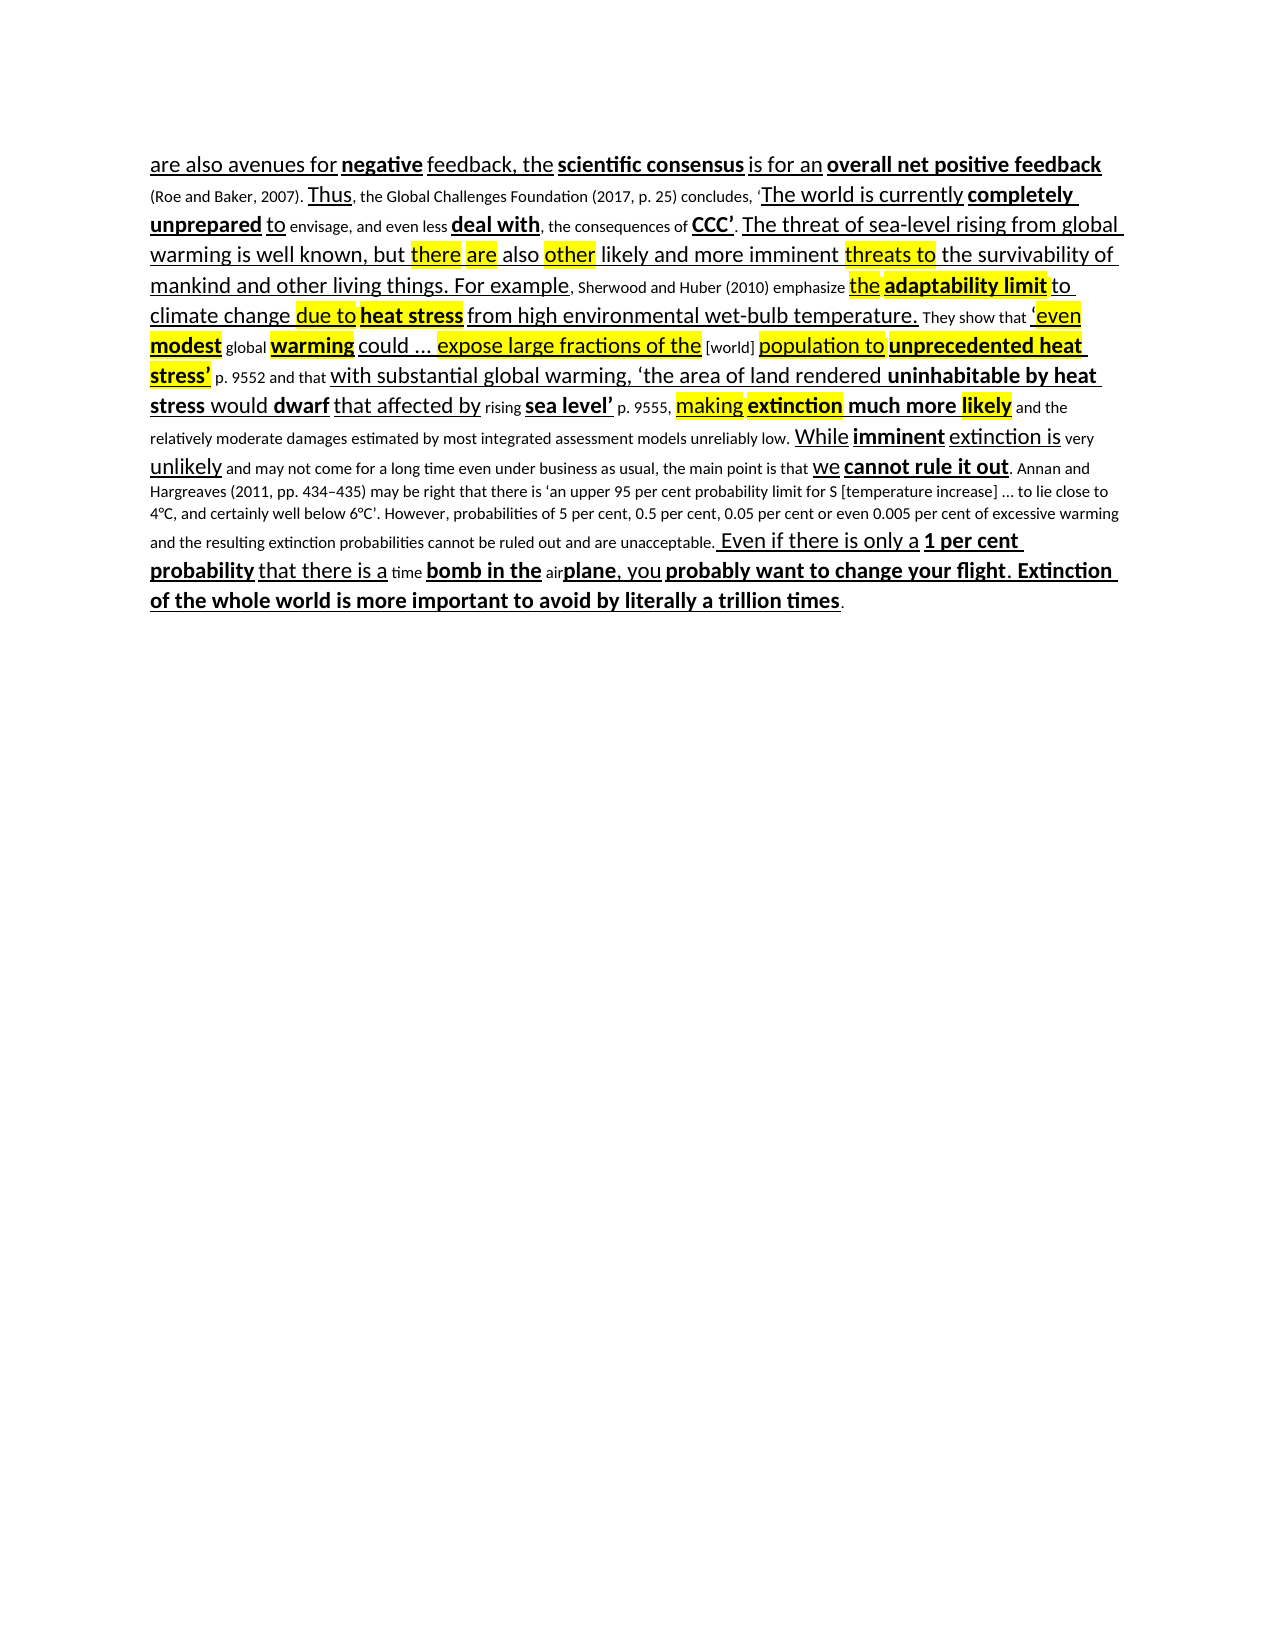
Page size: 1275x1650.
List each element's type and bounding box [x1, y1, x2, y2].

text [150, 150, 1125, 614]
